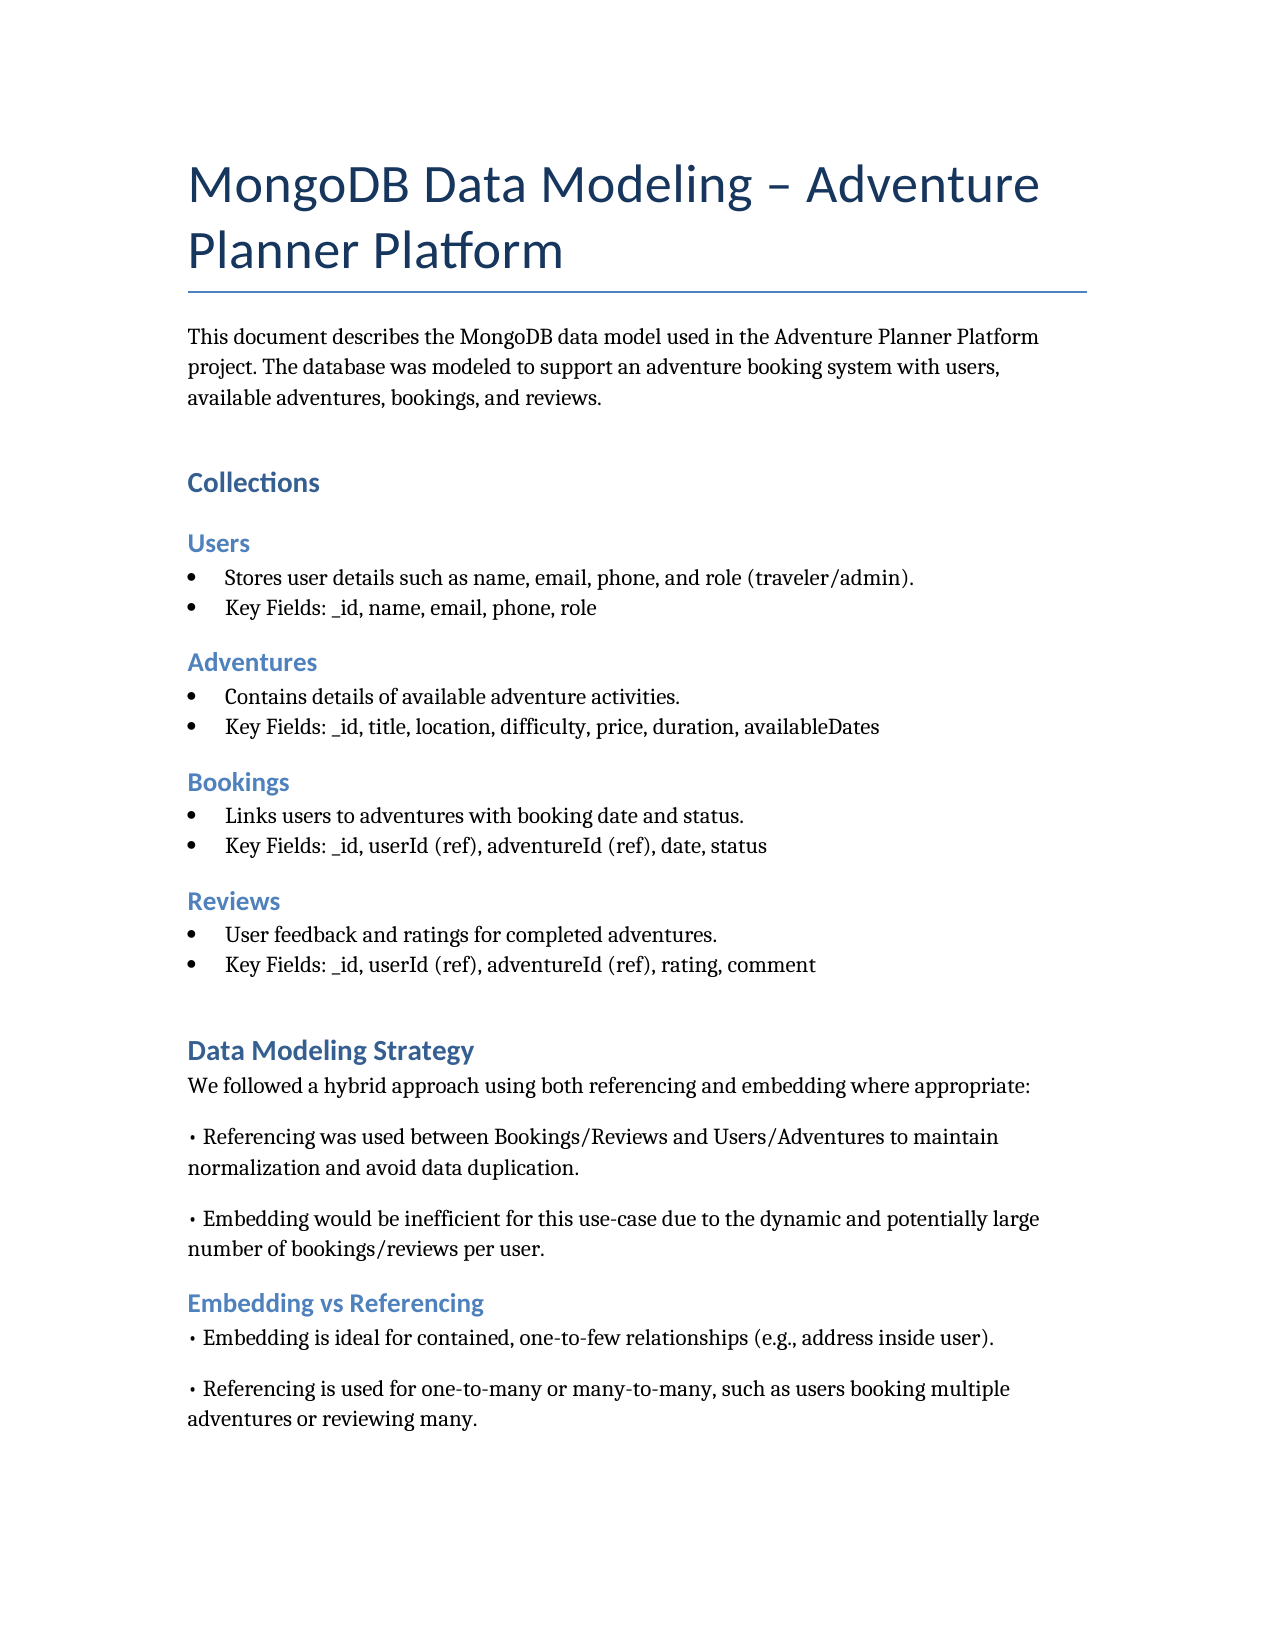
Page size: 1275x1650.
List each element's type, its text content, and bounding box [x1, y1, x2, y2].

text • Embedding is ideal for contained, one-to-few relationships (e.g., address inside user). [187, 1324, 1087, 1351]
subtitle Bookings [187, 765, 1087, 798]
list Key Fields: _id, userId (ref), adventureId (ref), rating, comment [187, 952, 1087, 978]
title MongoDB Data Modeling – Adventure Planner Platform [187, 150, 1087, 293]
list Links users to adventures with booking date and status. [187, 803, 1087, 829]
subtitle Reviews [187, 884, 1087, 917]
list Key Fields: _id, title, location, difficulty, price, duration, availableDates [187, 714, 1087, 740]
text • Referencing is used for one-to-many or many-to-many, such as users booking multiple adventures or reviewing many. [187, 1376, 1087, 1432]
list Contains details of available adventure activities. [187, 683, 1087, 710]
text This document describes the MongoDB data model used in the Adventure Planner Platform project. The database was modeled to support an adventure booking system with users, available adventures, bookings, and reviews. [187, 324, 1087, 411]
text • Referencing was used between Bookings/Reviews and Users/Adventures to maintain normalization and avoid data duplication. [187, 1124, 1087, 1181]
subtitle Embedding vs Referencing [187, 1287, 1087, 1320]
subtitle Collections [187, 464, 1087, 500]
list Stores user details such as name, email, phone, and role (traveler/admin). [187, 564, 1087, 591]
subtitle Users [187, 526, 1087, 559]
list Key Fields: _id, name, email, phone, role [187, 594, 1087, 621]
list Key Fields: _id, userId (ref), adventureId (ref), date, status [187, 833, 1087, 859]
subtitle Adventures [187, 646, 1087, 678]
text • Embedding would be inefficient for this use-case due to the dynamic and potentially large number of bookings/reviews per user. [187, 1205, 1087, 1262]
list User feedback and ratings for completed adventures. [187, 922, 1087, 948]
text We followed a hybrid approach using both referencing and embedding where appropriate: [187, 1073, 1087, 1099]
subtitle Data Modeling Strategy [187, 1032, 1087, 1068]
